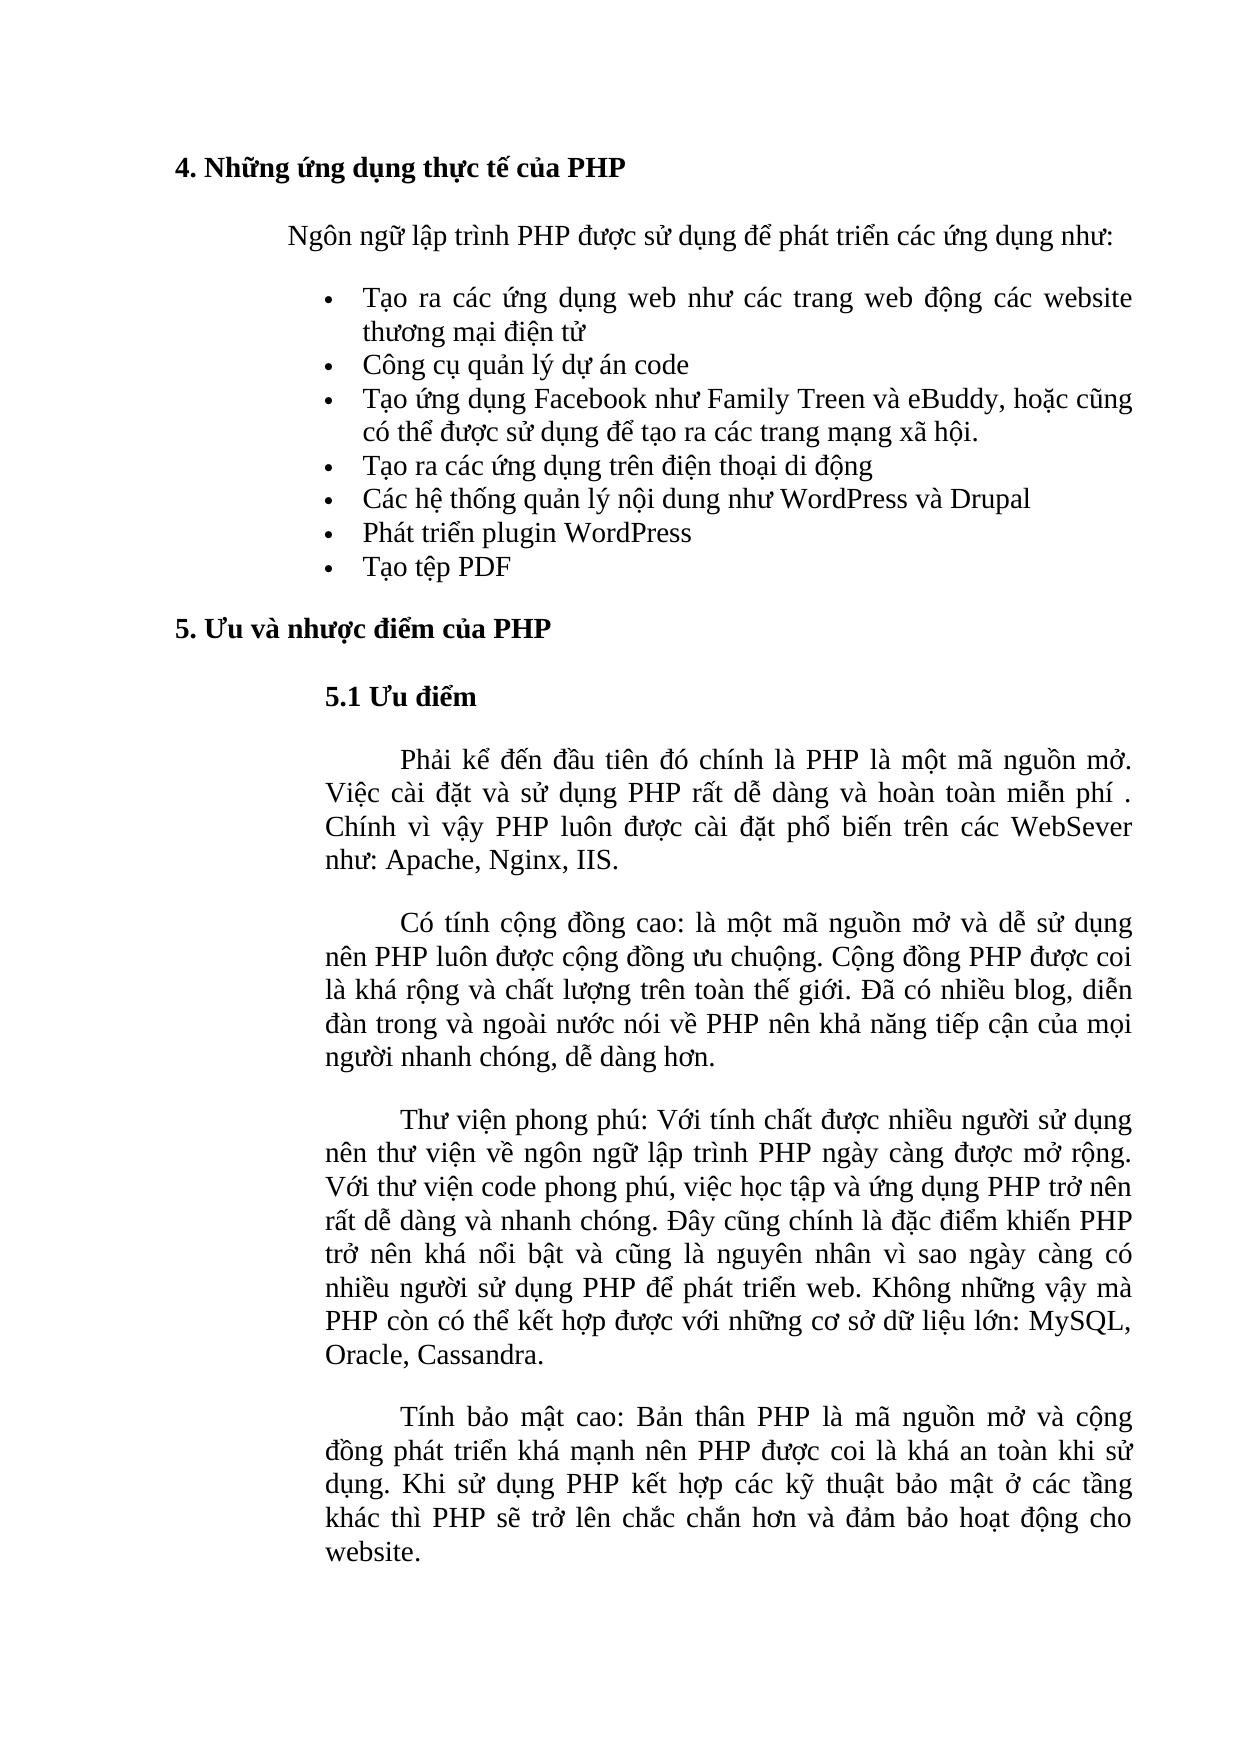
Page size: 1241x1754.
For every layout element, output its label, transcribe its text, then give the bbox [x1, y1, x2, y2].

list 5.1 Ưu điểm [325, 679, 1134, 713]
list Tạo ra các ứng dụng trên điện thoại di động [325, 448, 1134, 482]
text Tính bảo mật cao: Bản thân PHP là mã nguồn mở và cộng đồng phát triển khá mạnh nên PHP được coi là khá an toàn khi sử dụng. Khi sử dụng PHP kết hợp các kỹ thuật bảo mật ở các tầng khác thì PHP sẽ trở lên chắc chắn hơn và đảm bảo hoạt động cho website. [325, 1399, 1134, 1567]
text Có tính cộng đồng cao: là một mã nguồn mở và dễ sử dụng nên PHP luôn được cộng đồng ưu chuộng. Cộng đồng PHP được coi là khá rộng và chất lượng trên toàn thế giới. Đã có nhiều blog, diễn đàn trong và ngoài nước nói về PHP nên khả năng tiếp cận của mọi người nhanh chóng, dễ dàng hơn. [325, 905, 1134, 1073]
list Tạo tệp PDF [325, 549, 1134, 582]
list Công cụ quản lý dự án code [325, 347, 1134, 381]
text Ngôn ngữ lập trình PHP được sử dụng để phát triển các ứng dụng như: [287, 218, 1134, 251]
subtitle 5. Ưu và nhược điểm của PHP [175, 611, 1134, 645]
subtitle 4. Những ứng dụng thực tế của PHP [175, 150, 1134, 183]
text Thư viện phong phú: Với tính chất được nhiều người sử dụng nên thư viện về ngôn ngữ lập trình PHP ngày càng được mở rộng. Với thư viện code phong phú, việc học tập và ứng dụng PHP trở nên rất dễ dàng và nhanh chóng. Đây cũng chính là đặc điểm khiến PHP trở nên khá nổi bật và cũng là nguyên nhân vì sao ngày càng có nhiều người sử dụng PHP để phát triển web. Không những vậy mà PHP còn có thể kết hợp được với những cơ sở dữ liệu lớn: MySQL, Oracle, Cassandra. [325, 1102, 1134, 1370]
list Tạo ra các ứng dụng web như các trang web động các website thương mại điện tử [325, 280, 1134, 347]
list Phát triển plugin WordPress [325, 515, 1134, 549]
list Các hệ thống quản lý nội dung như WordPress và Drupal [325, 482, 1134, 515]
list Tạo ứng dụng Facebook như Family Treen và eBuddy, hoặc cũng có thể được sử dụng để tạo ra các trang mạng xã hội. [325, 381, 1134, 448]
text Phải kể đến đầu tiên đó chính là PHP là một mã nguồn mở. Việc cài đặt và sử dụng PHP rất dễ dàng và hoàn toàn miễn phí . Chính vì vậy PHP luôn được cài đặt phổ biến trên các WebSever như: Apache, Nginx, IIS. [325, 742, 1134, 876]
